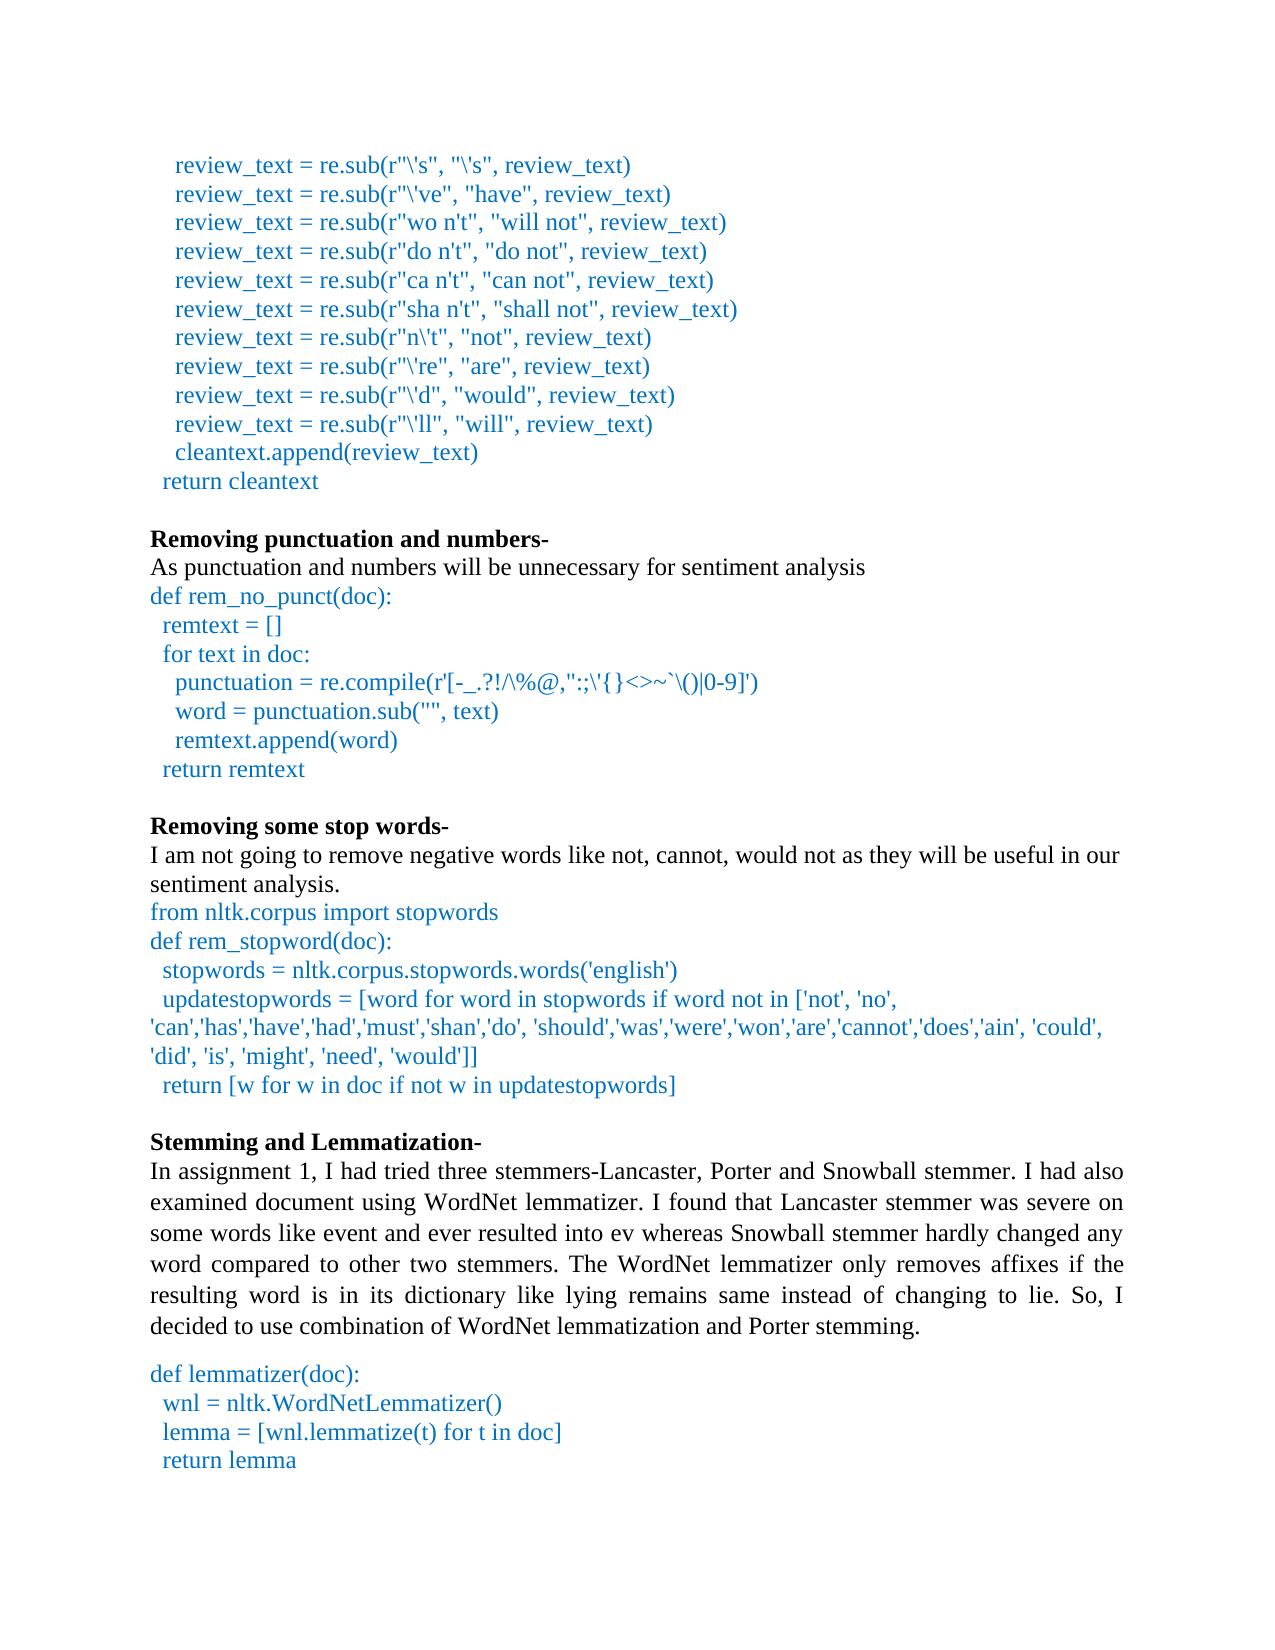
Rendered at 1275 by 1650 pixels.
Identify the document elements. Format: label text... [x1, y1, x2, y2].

text return [w for w in doc if not w in updatestopwords] [150, 1070, 1125, 1099]
text review_text = re.sub(r"n\'t", "not", review_text) [150, 322, 1125, 351]
text return lemma [150, 1445, 1125, 1474]
text updatestopwords = [word for word in stopwords if word not in ['not', 'no', 'can','has','have','had','must','shan','do', 'should','was','were','won','are','cannot','does','ain', 'could', 'did', 'is', 'might', 'need', 'would']] [150, 984, 1125, 1070]
text def rem_no_punct(doc): [150, 581, 1125, 610]
text I am not going to remove negative words like not, cannot, would not as they will be useful in our sentiment analysis. [150, 840, 1125, 897]
text word = punctuation.sub("", text) [150, 696, 1125, 725]
text review_text = re.sub(r"wo n't", "will not", review_text) [150, 207, 1125, 236]
text review_text = re.sub(r"sha n't", "shall not", review_text) [150, 294, 1125, 322]
text wnl = nltk.WordNetLemmatizer() [150, 1388, 1125, 1417]
text review_text = re.sub(r"\'s", "\'s", review_text) [150, 150, 1125, 179]
text from nltk.corpus import stopwords [150, 897, 1125, 926]
text cleantext.append(review_text) [150, 437, 1125, 466]
text Removing punctuation and numbers- [150, 524, 1125, 552]
text Stemming and Lemmatization- [150, 1127, 1125, 1156]
text review_text = re.sub(r"\'ve", "have", review_text) [150, 179, 1125, 207]
text In assignment 1, I had tried three stemmers-Lancaster, Porter and Snowball stemmer. I had also examined document using WordNet lemmatizer. I found that Lancaster stemmer was severe on some words like event and ever resulted into ev whereas Snowball stemmer hardly changed any word compared to other two stemmers. The WordNet lemmatizer only removes affixes if the resulting word is in its dictionary like lying remains same instead of changing to lie. So, I decided to use combination of WordNet lemmatization and Porter stemming. [150, 1156, 1125, 1340]
text return remtext [150, 754, 1125, 782]
text def lemmatizer(doc): [150, 1359, 1125, 1388]
text return cleantext [150, 466, 1125, 495]
text for text in doc: [150, 639, 1125, 667]
text remtext.append(word) [150, 725, 1125, 754]
text review_text = re.sub(r"ca n't", "can not", review_text) [150, 265, 1125, 294]
text remtext = [] [150, 610, 1125, 639]
text lemma = [wnl.lemmatize(t) for t in doc] [150, 1417, 1125, 1445]
text def rem_stopword(doc): [150, 926, 1125, 955]
text punctuation = re.compile(r'[-_.?!/\%@,":;\'{}<>~`\()|0-9]') [150, 667, 1125, 696]
text stopwords = nltk.corpus.stopwords.words('english') [150, 955, 1125, 984]
text review_text = re.sub(r"\'d", "would", review_text) [150, 380, 1125, 409]
text review_text = re.sub(r"\'re", "are", review_text) [150, 351, 1125, 380]
text review_text = re.sub(r"do n't", "do not", review_text) [150, 236, 1125, 265]
text As punctuation and numbers will be unnecessary for sentiment analysis [150, 552, 1125, 581]
text review_text = re.sub(r"\'ll", "will", review_text) [150, 409, 1125, 437]
text Removing some stop words- [150, 811, 1125, 840]
